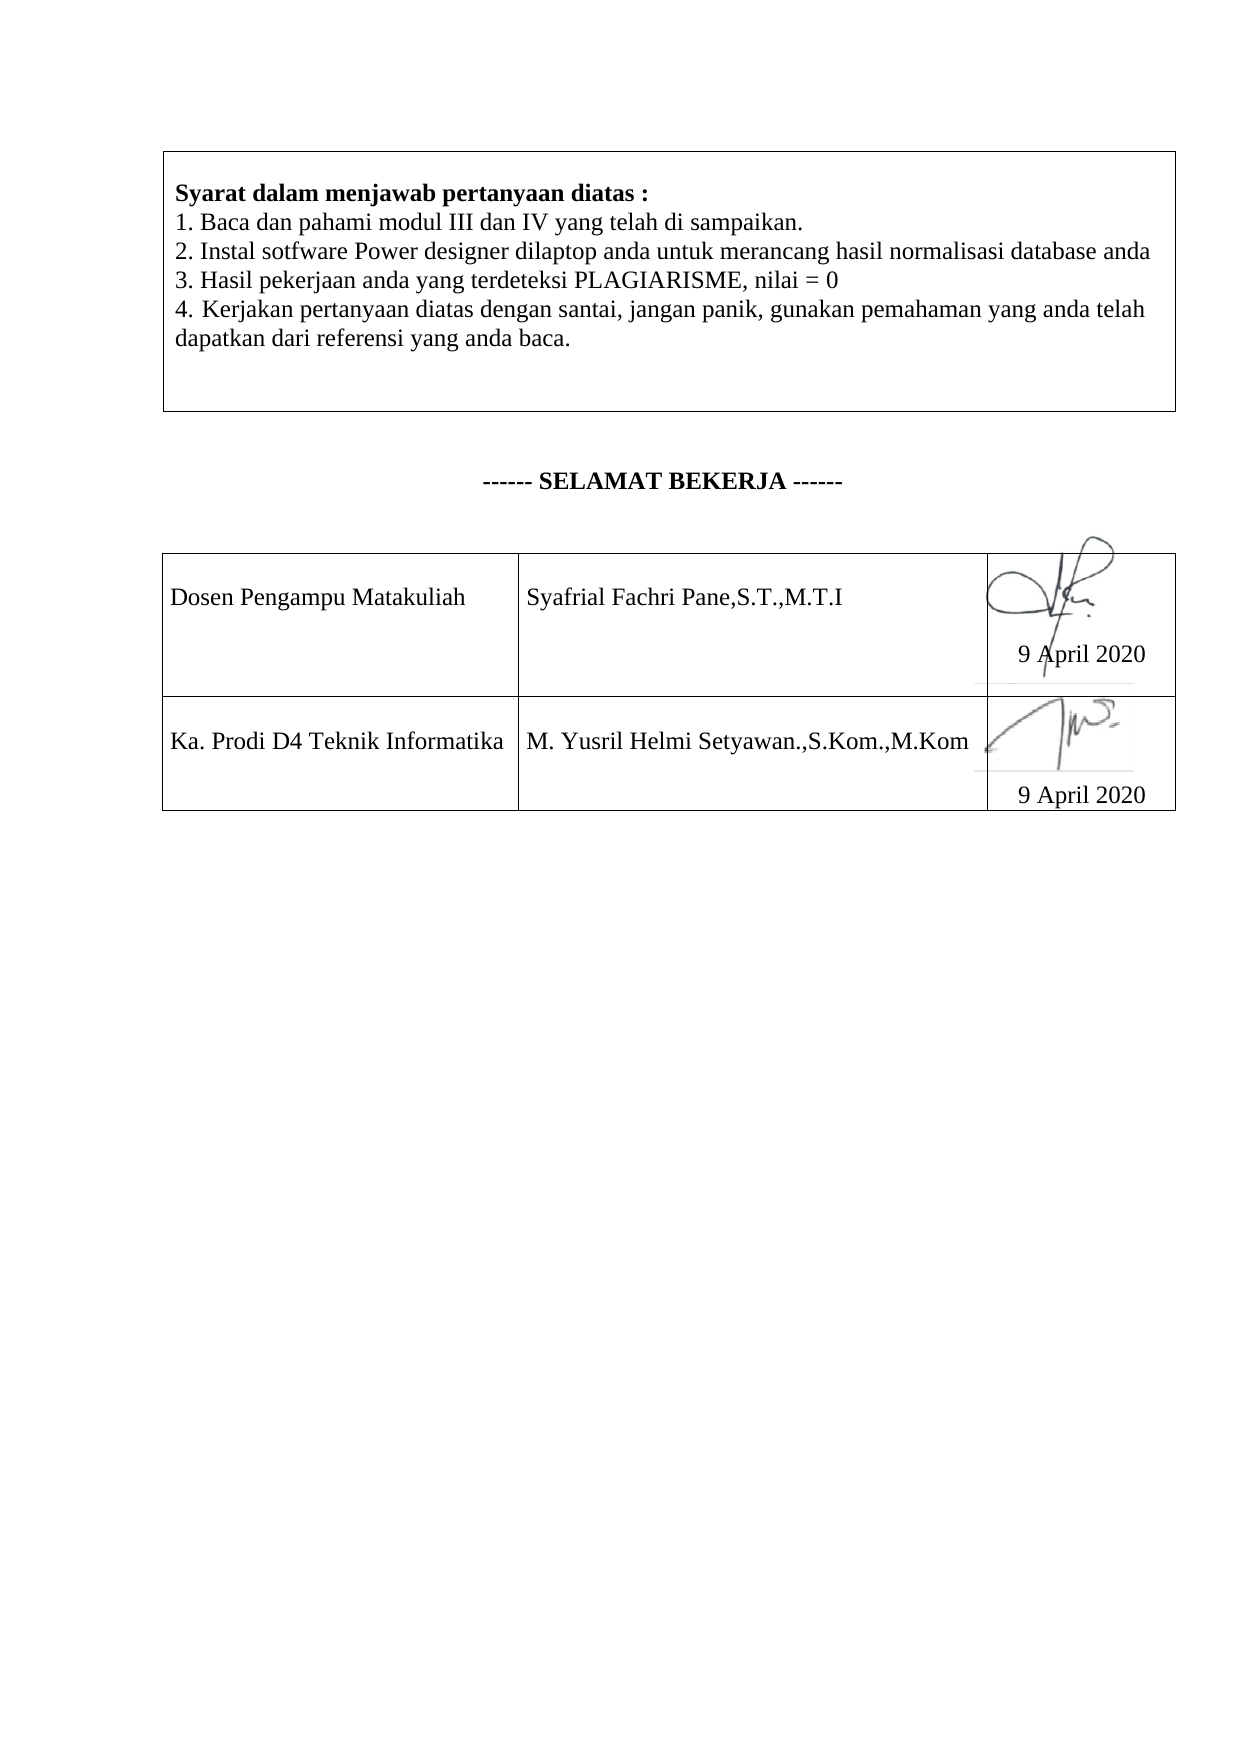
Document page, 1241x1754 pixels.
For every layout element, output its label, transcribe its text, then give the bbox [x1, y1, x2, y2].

picture [985, 534, 1115, 553]
table_cell Ka. Prodi D4 Teknik Informatika [163, 697, 518, 810]
table_cell 9 April 2020 [988, 776, 1175, 810]
table_cell [988, 697, 1175, 776]
text ------ SELAMAT BEKERJA ------ [482, 466, 1090, 495]
table_cell M. Yusril Helmi Setyawan.,S.Kom.,M.Kom [519, 697, 987, 810]
table_header 9 April 2020 [988, 554, 1175, 696]
table_header Dosen Pengampu Matakuliah [163, 554, 518, 696]
table_header Syafrial Fachri Pane,S.T.,M.T.I [519, 554, 987, 696]
